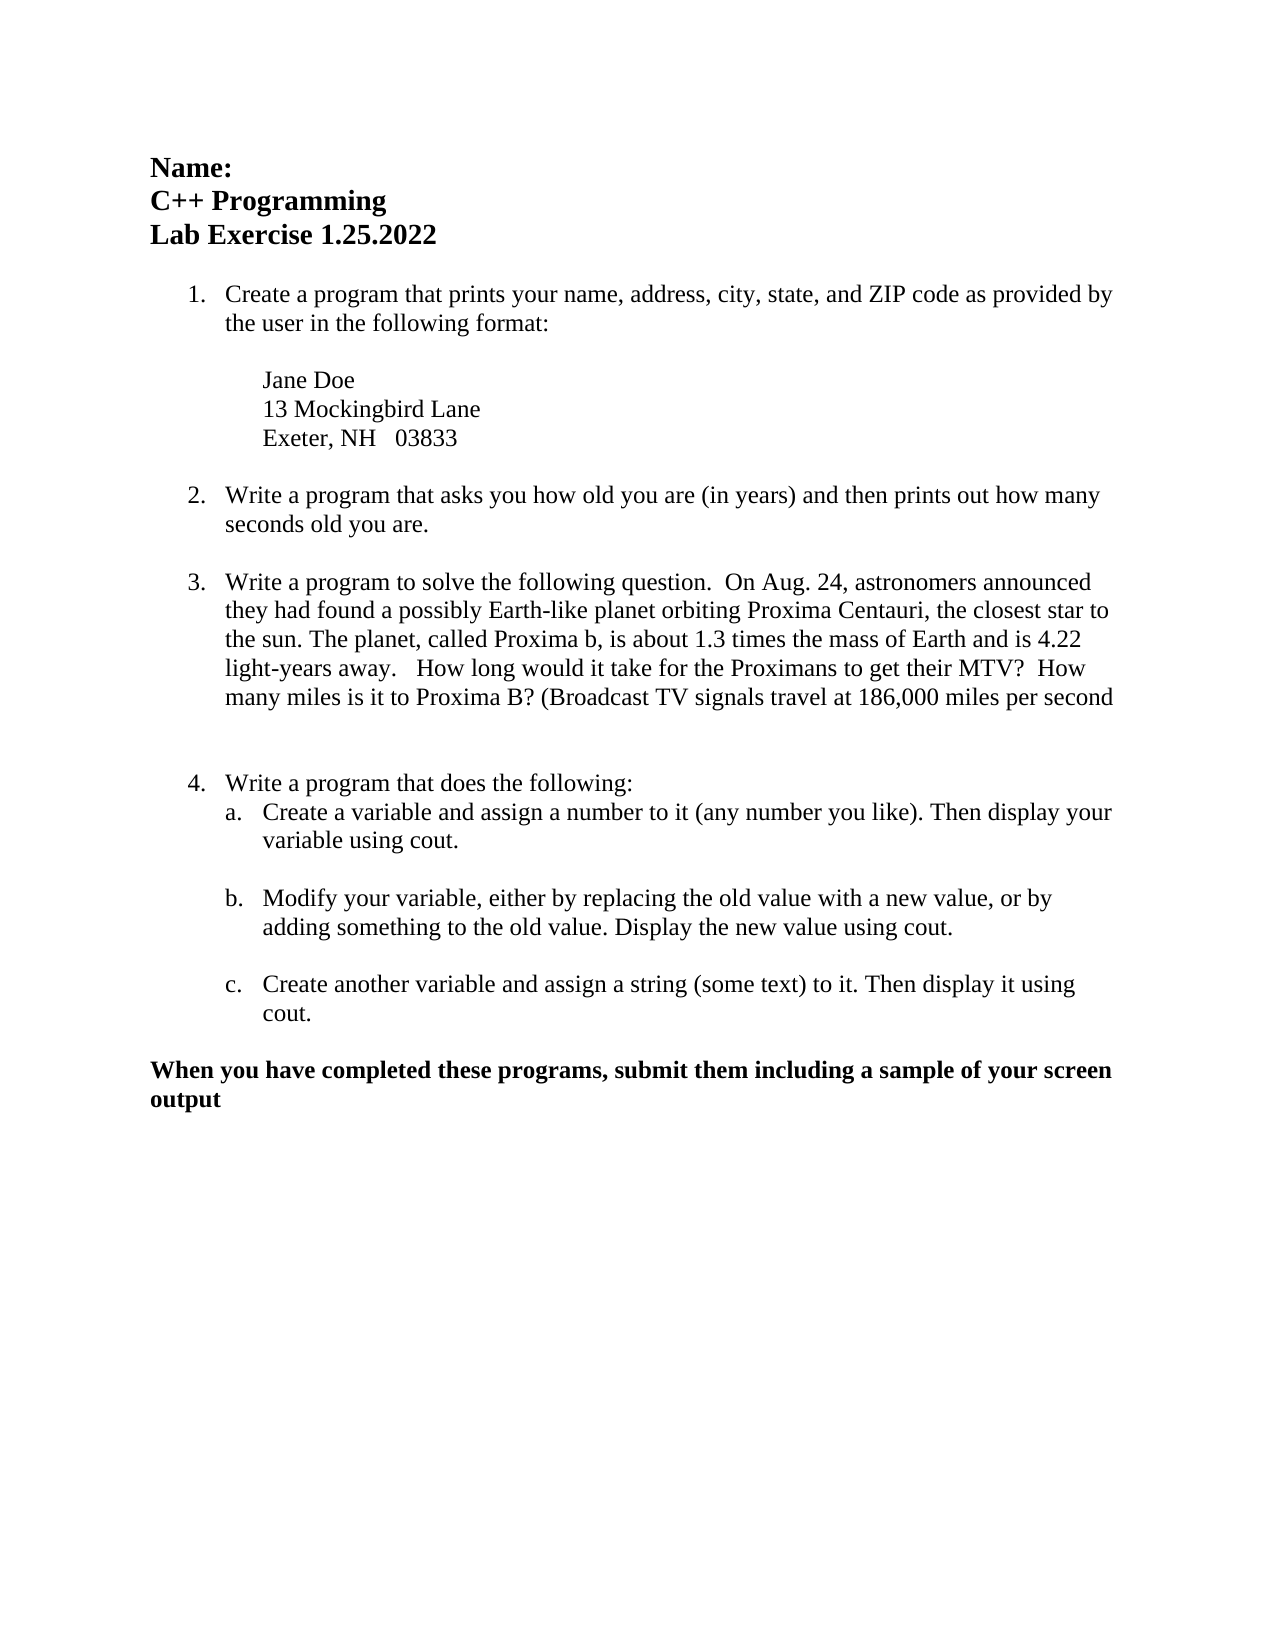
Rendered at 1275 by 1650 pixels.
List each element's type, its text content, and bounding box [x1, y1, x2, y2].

text When you have completed these programs, submit them including a sample of your screen output [150, 1056, 1125, 1113]
list Create a variable and assign a number to it (any number you like). Then display your variable using cout. [225, 797, 1125, 854]
list Modify your variable, either by replacing the old value with a new value, or by adding something to the old value. Display the new value using cout. [225, 883, 1125, 941]
list Write a program that does the following: [187, 768, 1125, 797]
list Write a program that asks you how old you are (in years) and then prints out how many seconds old you are. [187, 481, 1125, 538]
list Create another variable and assign a string (some text) to it. Then display it using cout. [225, 969, 1125, 1027]
text Name: [150, 150, 1125, 183]
text 13 Mockingbird Lane [262, 394, 1125, 423]
text Exeter, NH 03833 [262, 423, 1125, 452]
text Jane Doe [262, 366, 1125, 394]
list Create a program that prints your name, address, city, state, and ZIP code as provided by the user in the following format: [187, 279, 1125, 337]
text Lab Exercise 1.25.2022 [150, 217, 1125, 251]
list Write a program to solve the following question. On Aug. 24, astronomers announced they had found a possibly Earth-like planet orbiting Proxima Centauri, the closest star to the sun. The planet, called Proxima b, is about 1.3 times the mass of Earth and is 4.22 light-years away. How long would it take for the Proximans to get their MTV? How many miles is it to Proxima B? (Broadcast TV signals travel at 186,000 miles per second [187, 567, 1125, 711]
text C++ Programming [150, 183, 1125, 217]
